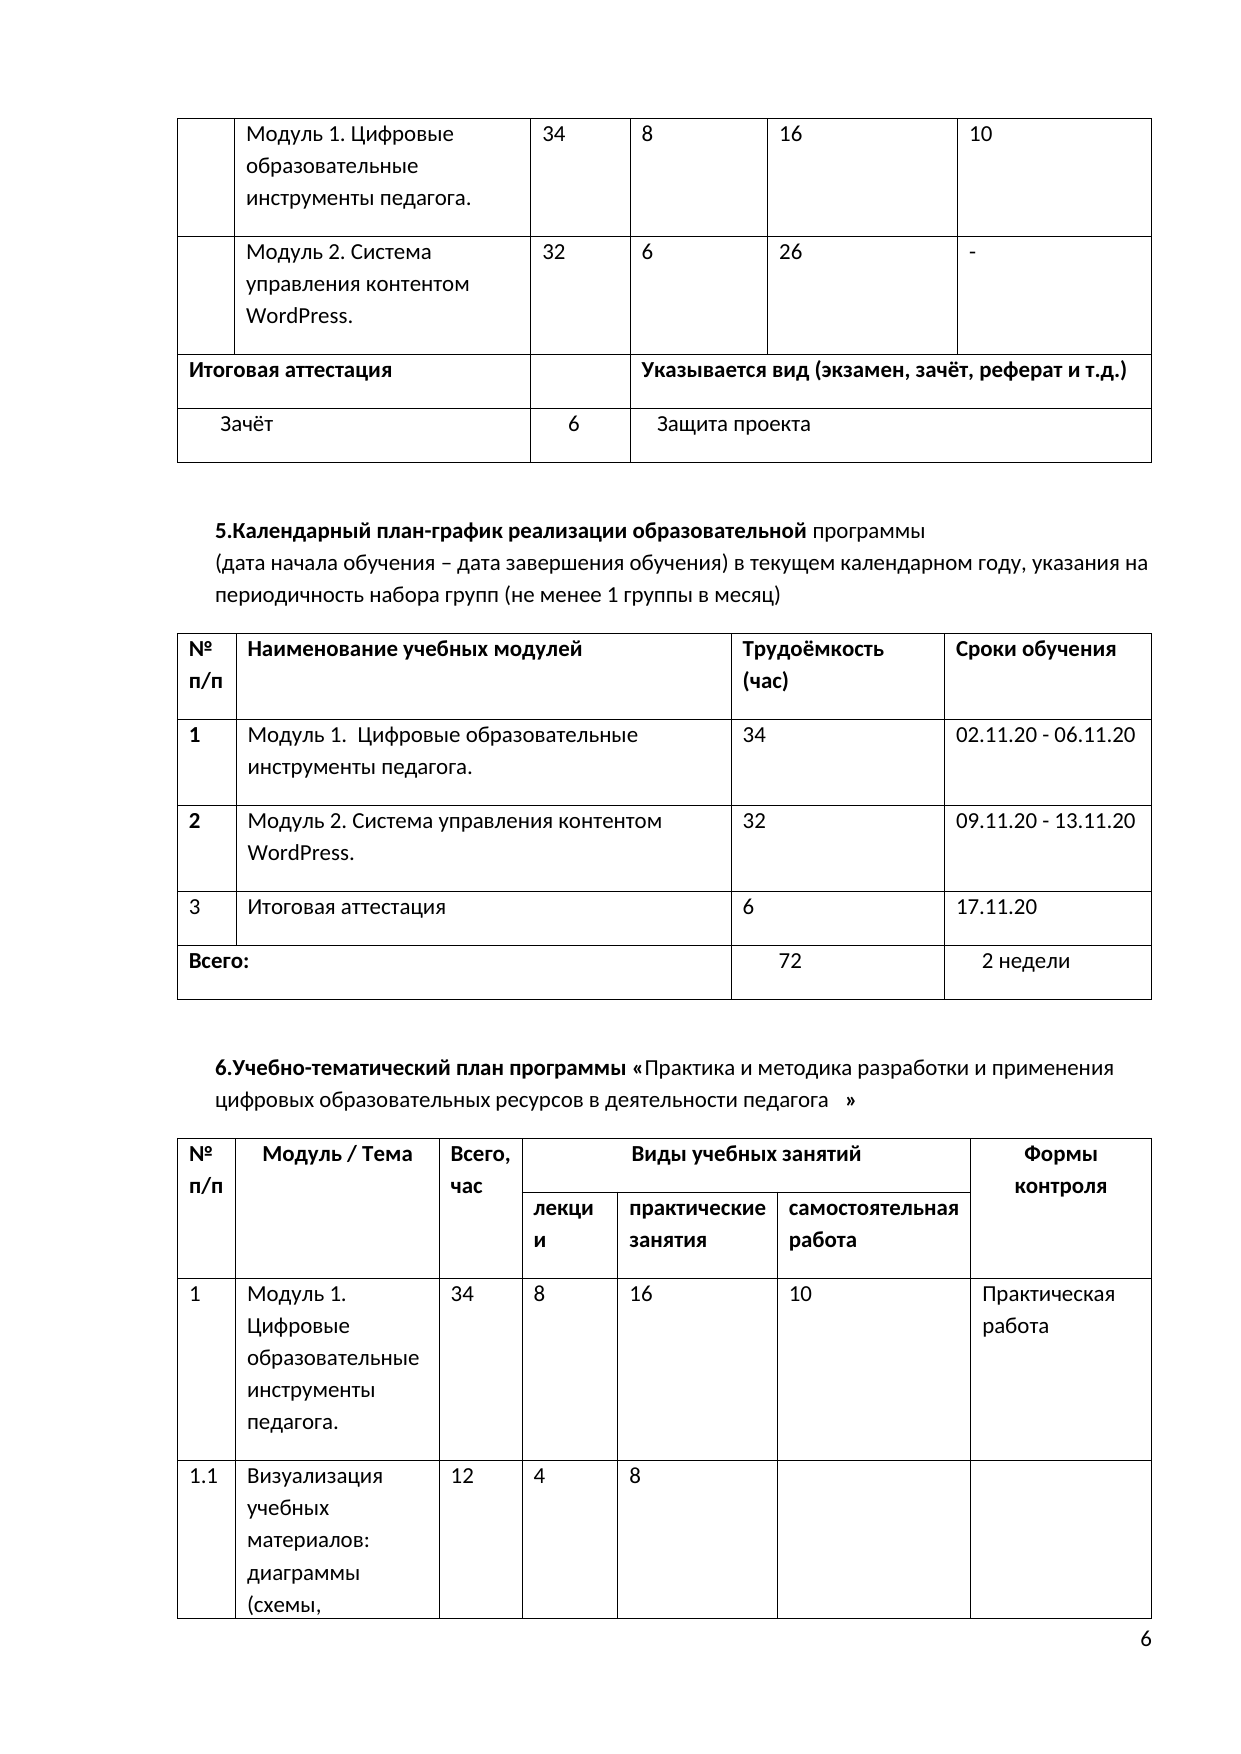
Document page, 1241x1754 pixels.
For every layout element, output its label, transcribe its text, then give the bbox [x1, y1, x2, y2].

table_cell Итоговая аттестация [237, 892, 731, 945]
table_cell [531, 355, 630, 408]
table_cell 6 [631, 237, 767, 354]
table_cell Модуль 1. Цифровые образовательные инструменты педагога. [236, 1279, 439, 1460]
table_cell 16 [768, 119, 957, 236]
table_cell [778, 1461, 970, 1618]
table_cell Модуль 2. Система управления контентом WordPress. [235, 237, 530, 354]
table_header № п/п [178, 634, 236, 719]
table_cell 34 [440, 1279, 522, 1460]
table_header № п/п [178, 1139, 235, 1278]
table_header Трудоёмкость (час) [732, 634, 944, 719]
table_cell 1.1 [178, 1461, 235, 1618]
table_cell 6 [732, 892, 944, 945]
table_cell Зачёт [178, 409, 530, 462]
table_cell 34 [732, 720, 944, 805]
table_cell [178, 237, 234, 354]
table_cell практические занятия [618, 1193, 777, 1278]
list 5.Календарный план-график реализации образовательной программы [215, 516, 1152, 544]
table_cell 32 [732, 806, 944, 891]
table_cell 8 [618, 1461, 777, 1618]
table_cell Модуль 1. Цифровые образовательные инструменты педагога. [237, 720, 731, 805]
table_cell Модуль 1. Цифровые образовательные инструменты педагога. [235, 119, 530, 236]
table_cell [971, 1461, 1151, 1618]
table_cell 2 недели [945, 946, 1151, 999]
table_header Наименование учебных модулей [237, 634, 731, 719]
table_header Формы контроля [971, 1139, 1151, 1278]
table_cell Практическая работа [971, 1279, 1151, 1460]
table_cell 17.11.20 [945, 892, 1151, 945]
table_cell самостоятельная работа [778, 1193, 970, 1278]
table_cell [178, 119, 234, 236]
table_cell 32 [531, 237, 630, 354]
table_cell 6 [531, 409, 630, 462]
table_cell 72 [732, 946, 944, 999]
table_cell лекции [523, 1193, 617, 1278]
table_cell 26 [768, 237, 957, 354]
table_cell Всего: [178, 946, 731, 999]
table_cell Указывается вид (экзамен, зачёт, реферат и т.д.) [631, 355, 1151, 408]
table_cell 8 [523, 1279, 617, 1460]
table_header Модуль / Тема [236, 1139, 439, 1278]
table_cell 1 [178, 720, 236, 805]
table_cell 34 [531, 119, 630, 236]
table_cell 2 [178, 806, 236, 891]
table_cell 10 [958, 119, 1151, 236]
table_header Всего, час [440, 1139, 522, 1278]
table_cell 16 [618, 1279, 777, 1460]
table_cell 4 [523, 1461, 617, 1618]
table_cell 09.11.20 - 13.11.20 [945, 806, 1151, 891]
table_cell - [958, 237, 1151, 354]
table_cell 8 [631, 119, 767, 236]
table_cell 10 [778, 1279, 970, 1460]
table_header Сроки обучения [945, 634, 1151, 719]
list 6.Учебно-тематический план программы «Практика и методика разработки и применения цифровых образовательных ресурсов в деятельности педагога » [215, 1053, 1152, 1113]
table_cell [236, 1461, 439, 1618]
table_cell 12 [440, 1461, 522, 1618]
table_cell Защита проекта [631, 409, 1151, 462]
table_cell 3 [178, 892, 236, 945]
table_header Виды учебных занятий [523, 1139, 970, 1192]
list (дата начала обучения – дата завершения обучения) в текущем календарном году, указания на периодичность набора групп (не менее 1 группы в месяц) [215, 548, 1152, 608]
table_cell Итоговая аттестация [178, 355, 530, 408]
table_cell Модуль 2. Система управления контентом WordPress. [237, 806, 731, 891]
table_cell 1 [178, 1279, 235, 1460]
table_cell 02.11.20 - 06.11.20 [945, 720, 1151, 805]
